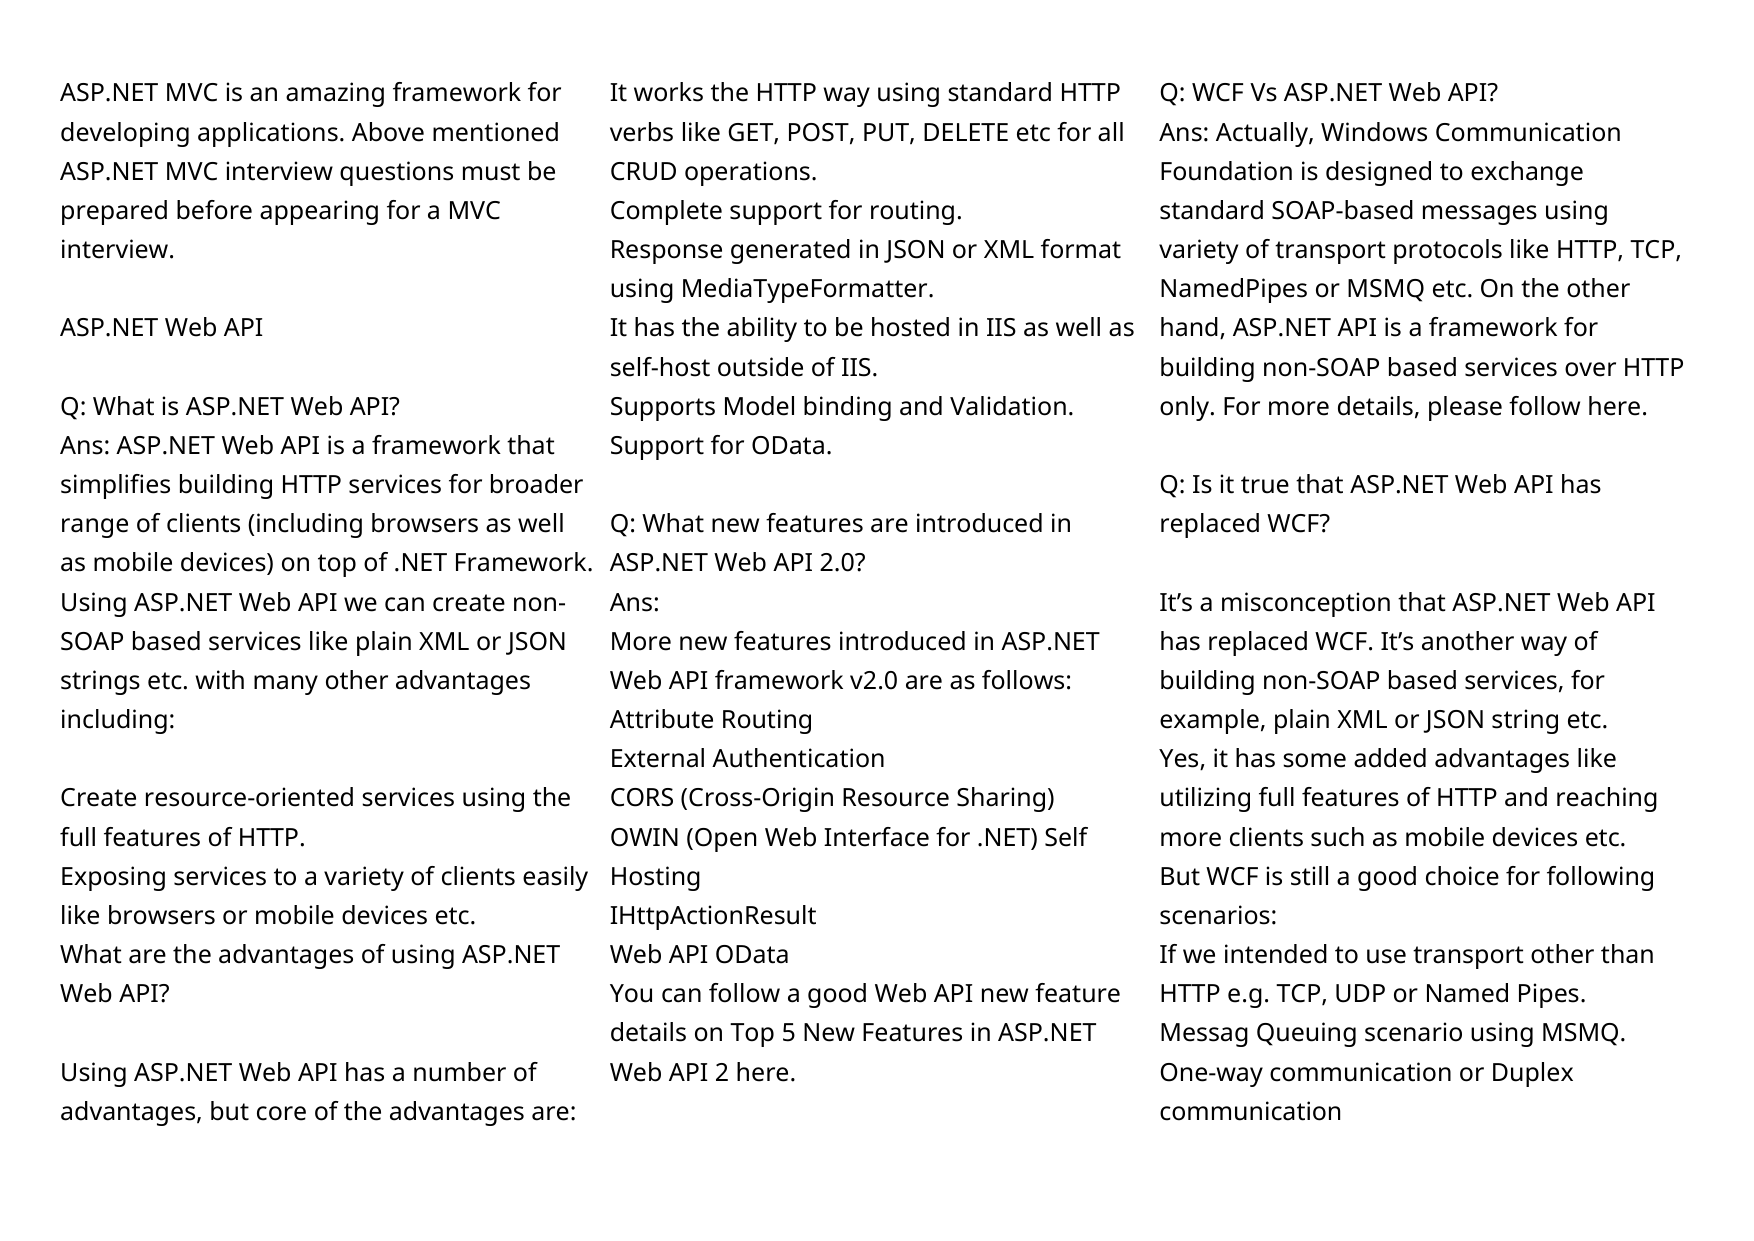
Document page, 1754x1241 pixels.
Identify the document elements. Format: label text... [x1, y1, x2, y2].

text If we intended to use transport other than HTTP e.g. TCP, UDP or Named Pipes. [1159, 937, 1694, 1010]
text What are the advantages of using ASP.NET Web API? [60, 937, 594, 1010]
text OWIN (Open Web Interface for .NET) Self Hosting [609, 819, 1144, 892]
text It has the ability to be hosted in IIS as well as self-host outside of IIS. [609, 310, 1144, 383]
text One-way communication or Duplex communication [1159, 1054, 1694, 1127]
text More new features introduced in ASP.NET Web API framework v2.0 are as follows: [609, 623, 1144, 697]
text Messag Queuing scenario using MSMQ. [1159, 1015, 1694, 1049]
text But WCF is still a good choice for following scenarios: [1159, 858, 1694, 932]
text IHttpActionResult [609, 897, 1144, 932]
text Create resource-oriented services using the full features of HTTP. [60, 780, 594, 853]
text Supports Model binding and Validation. [609, 388, 1144, 422]
text It’s a misconception that ASP.NET Web API has replaced WCF. It’s another way of building non-SOAP based services, for example, plain XML or JSON string etc. [1159, 584, 1694, 736]
text Complete support for routing. [609, 192, 1144, 227]
text External Authentication [609, 741, 1144, 775]
text Using ASP.NET Web API has a number of advantages, but core of the advantages are: [60, 1054, 594, 1127]
text Q: What is ASP.NET Web API? [60, 388, 594, 422]
text Yes, it has some added advantages like utilizing full features of HTTP and reaching more clients such as mobile devices etc. [1159, 741, 1694, 853]
text You can follow a good Web API new feature details on Top 5 New Features in ASP.NET Web API 2 here. [609, 976, 1144, 1088]
text Support for OData. [609, 427, 1144, 462]
text Q: WCF Vs ASP.NET Web API? [1159, 75, 1694, 109]
text Web API OData [609, 937, 1144, 971]
text Q: What new features are introduced in ASP.NET Web API 2.0? [609, 506, 1144, 579]
text ASP.NET Web API [60, 310, 594, 344]
text ASP.NET MVC is an amazing framework for developing applications. Above mentioned ASP.NET MVC interview questions must be prepared before appearing for a MVC interview. [60, 75, 594, 266]
text It works the HTTP way using standard HTTP verbs like GET, POST, PUT, DELETE etc for all CRUD operations. [609, 75, 1144, 187]
text Ans: [609, 584, 1144, 618]
text Response generated in JSON or XML format using MediaTypeFormatter. [609, 232, 1144, 305]
text Attribute Routing [609, 702, 1144, 736]
text Q: Is it true that ASP.NET Web API has replaced WCF? [1159, 467, 1694, 540]
text CORS (Cross-Origin Resource Sharing) [609, 780, 1144, 814]
text Ans: ASP.NET Web API is a framework that simplifies building HTTP services for broader range of clients (including browsers as well as mobile devices) on top of .NET Framework. Using ASP.NET Web API we can create non-SOAP based services like plain XML or JSON strings etc. with many other advantages including: [60, 427, 594, 736]
text Exposing services to a variety of clients easily like browsers or mobile devices etc. [60, 858, 594, 932]
